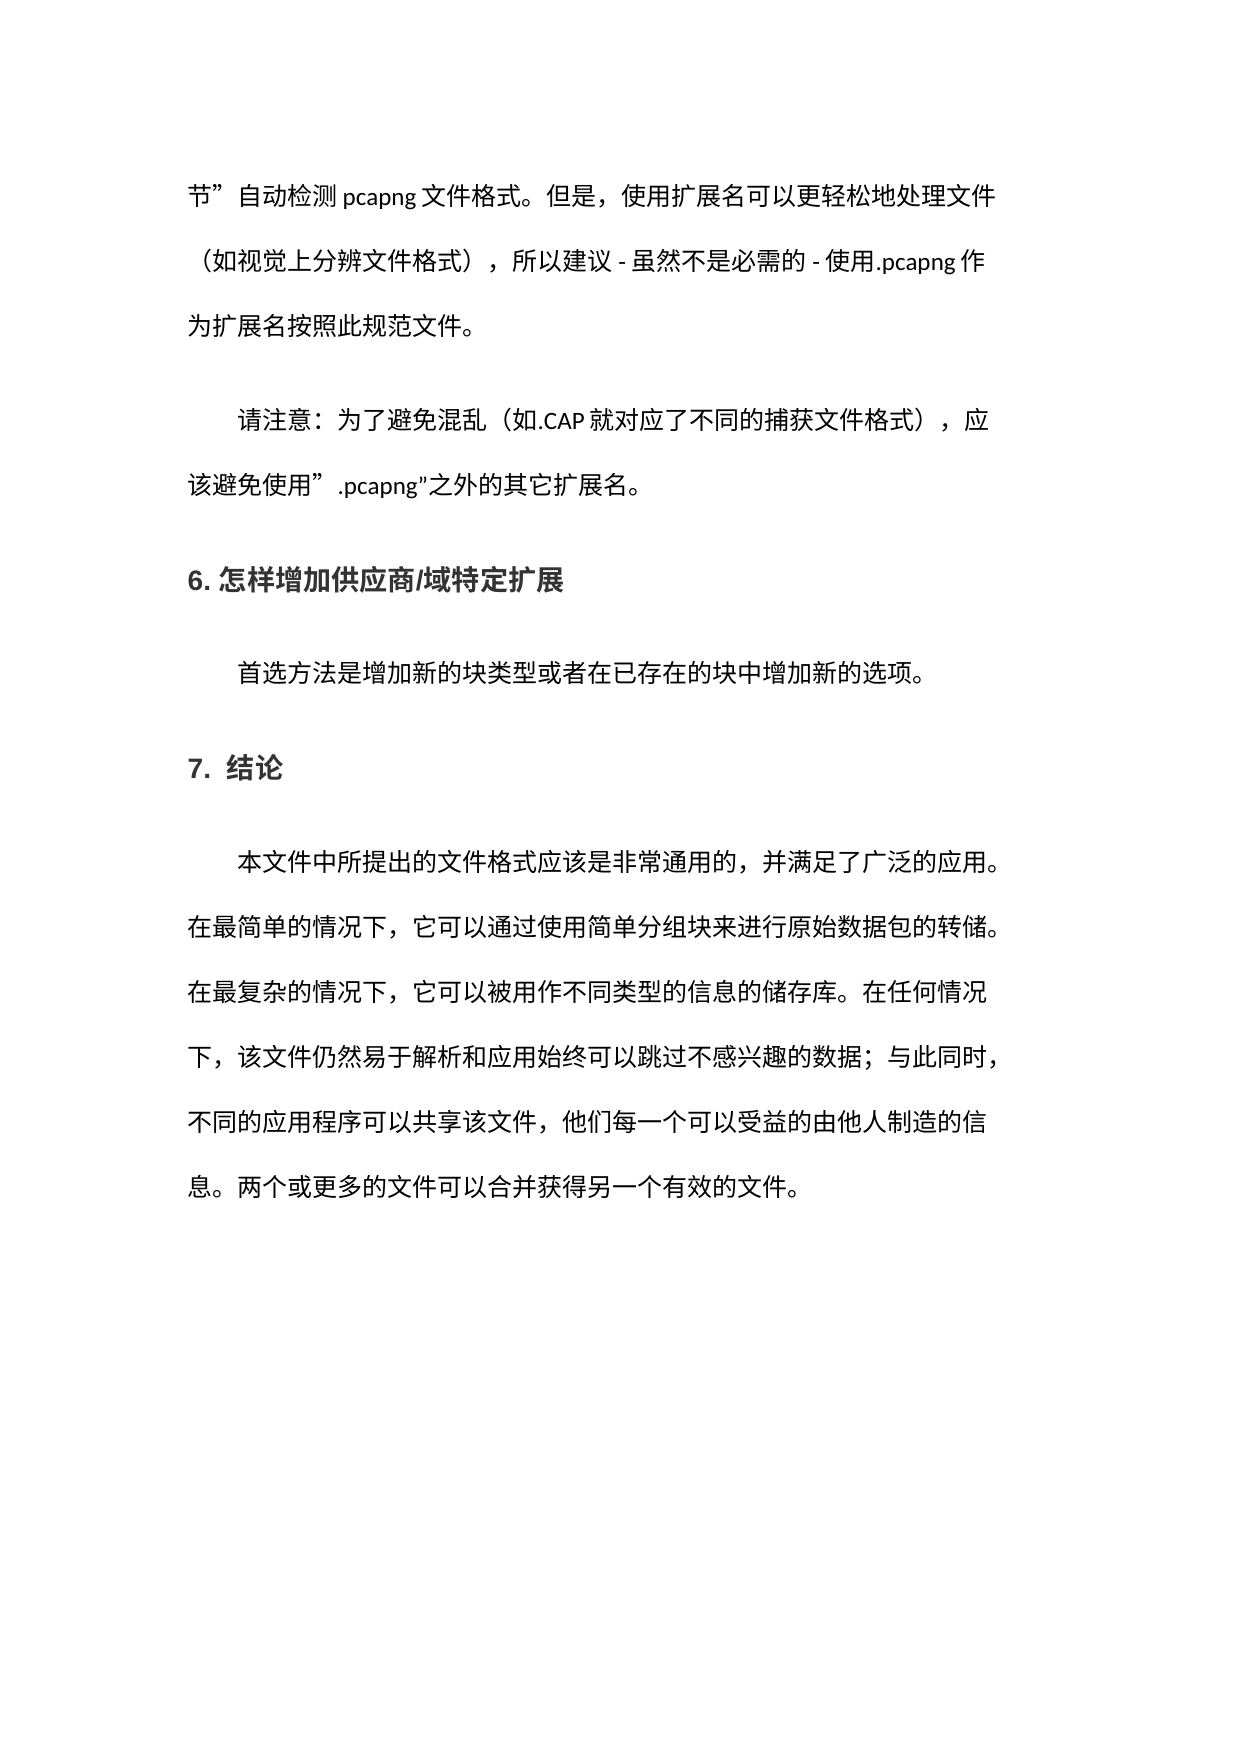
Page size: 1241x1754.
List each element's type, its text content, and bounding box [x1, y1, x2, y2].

text 6. 怎样增加供应商/域特定扩展 [187, 545, 1053, 610]
text 首选方法是增加新的块类型或者在已存在的块中增加新的选项。 [187, 639, 1002, 704]
text 本文件中所提出的文件格式应该是非常通用的，并满足了广泛的应用。在最简单的情况下，它可以通过使用简单分组块来进行原始数据包的转储。在最复杂的情​​况下，它可以被用作不同类型的信息的储存库。在任何情况下，该文件仍然易于解析和应用始终可以跳过不感兴趣的数据；与此同时，不同的应用程序可以共享该文件，他们每一个可以受益的由他人制造的信息。两个或更多的文件可以合并获得另一个有效的文件。 [187, 828, 1002, 1218]
text 请注意：为了避免混乱（如.CAP就对应了不同的捕获文件格式），应该避免使用”.pcapng”之外的其它扩展名。 [187, 386, 1002, 516]
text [187, 162, 1002, 357]
text 7. 结论 [187, 734, 1053, 799]
